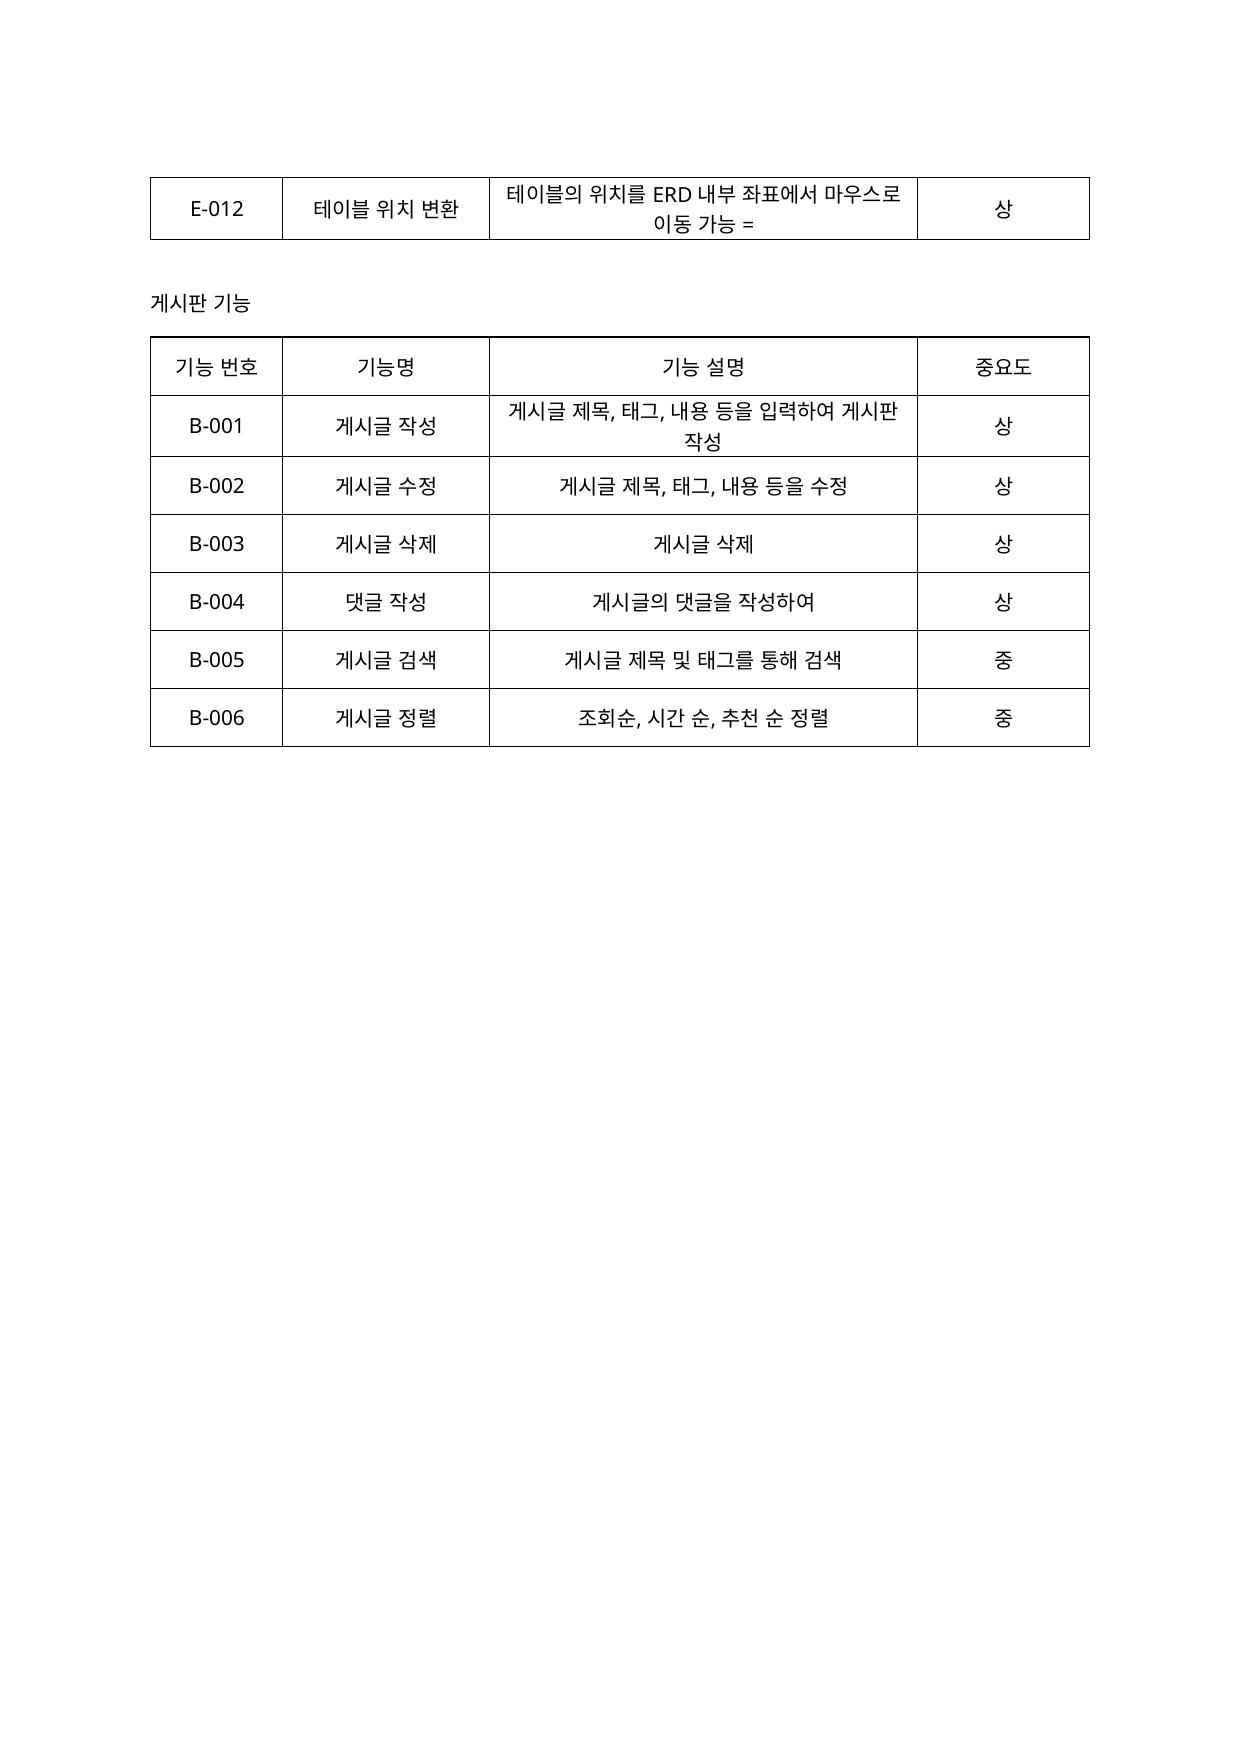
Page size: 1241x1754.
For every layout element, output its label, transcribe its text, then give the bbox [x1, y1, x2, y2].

text 게시판 기능 [150, 287, 1090, 317]
table_cell B-005 [151, 631, 282, 688]
table_cell 게시글 삭제 [490, 515, 917, 572]
table_cell 테이블 위치 변환 [283, 178, 489, 239]
table_cell 게시글 작성 [283, 396, 489, 456]
table_cell E-012 [151, 178, 282, 239]
table_cell 게시글의 댓글을 작성하여 [490, 573, 917, 630]
table_cell 상 [918, 178, 1089, 239]
table_cell 상 [918, 573, 1089, 630]
table_cell 게시글 삭제 [283, 515, 489, 572]
table_cell B-004 [151, 573, 282, 630]
table_cell B-001 [151, 396, 282, 456]
table_cell 테이블의 위치를 ERD 내부 좌표에서 마우스로 이동 가능 = [490, 178, 917, 239]
table_header 기능 설명 [490, 338, 917, 394]
table_header 기능명 [283, 338, 489, 394]
table_cell 게시글 검색 [283, 631, 489, 688]
table_cell B-006 [151, 689, 282, 746]
table_cell 게시글 정렬 [283, 689, 489, 746]
table_cell 게시글 제목, 태그, 내용 등을 수정 [490, 457, 917, 514]
table_cell 상 [918, 457, 1089, 514]
table_cell B-002 [151, 457, 282, 514]
table_cell 중 [918, 689, 1089, 746]
table_cell 게시글 수정 [283, 457, 489, 514]
table_cell B-003 [151, 515, 282, 572]
table_cell 게시글 제목, 태그, 내용 등을 입력하여 게시판 작성 [490, 396, 917, 456]
table_header 중요도 [918, 338, 1089, 394]
table_header 기능 번호 [151, 338, 282, 394]
table_cell 조회순, 시간 순, 추천 순 정렬 [490, 689, 917, 746]
table_cell 댓글 작성 [283, 573, 489, 630]
table_cell 상 [918, 396, 1089, 456]
table_cell 게시글 제목 및 태그를 통해 검색 [490, 631, 917, 688]
table_cell 중 [918, 631, 1089, 688]
table_cell 상 [918, 515, 1089, 572]
